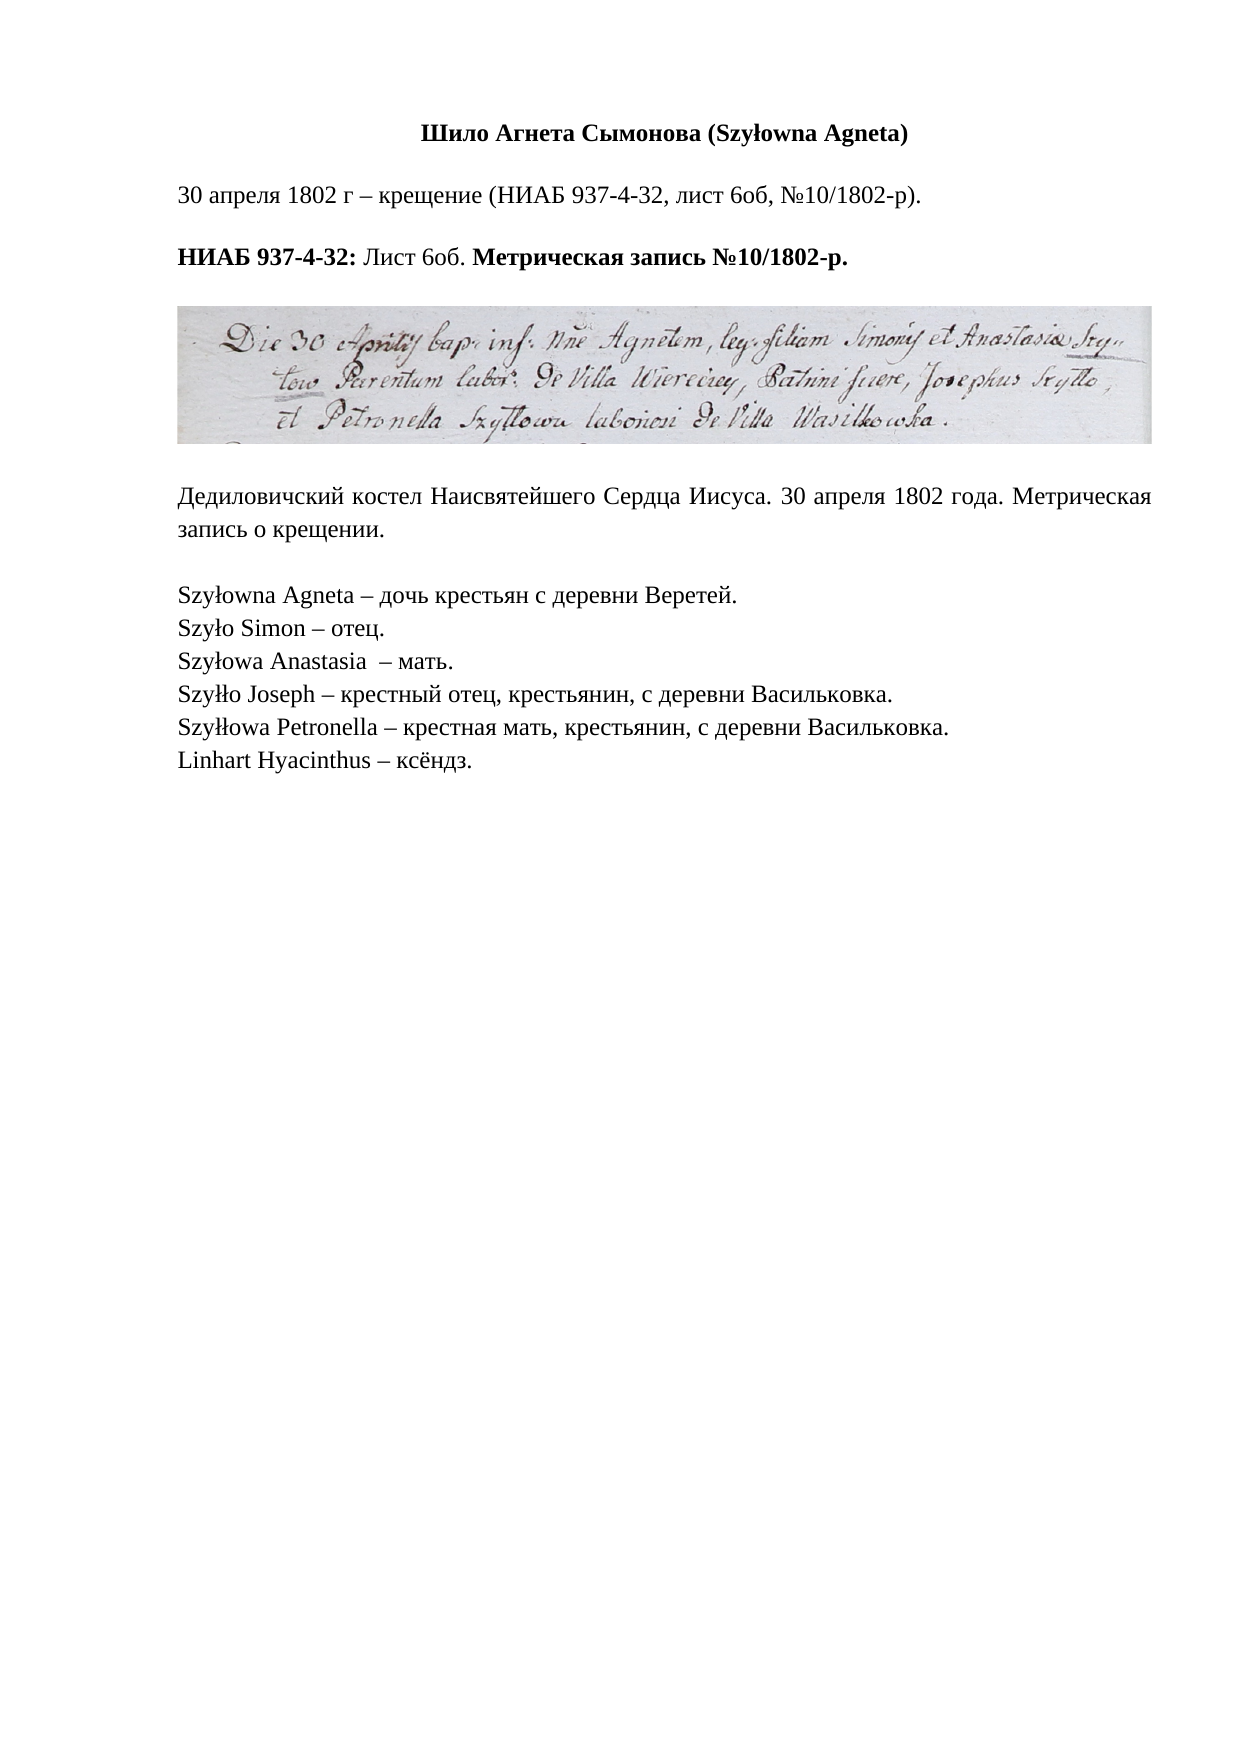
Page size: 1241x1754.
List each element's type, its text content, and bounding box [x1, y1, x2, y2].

text Дедиловичский костел Наисвятейшего Сердца Иисуса. 30 апреля 1802 года. Метрическая запись о крещении. [177, 481, 1152, 543]
text Szyło Simon – отец. [177, 613, 1152, 642]
text Szyłłowa Petronella – крестная мать, крестьянин, с деревни Васильковка. [177, 712, 1152, 741]
text Linhart Hyacinthus – ксёндз. [177, 745, 1152, 774]
picture [177, 306, 1152, 444]
text Шило Агнета Сымонова (Szyłowna Agneta) [177, 118, 1152, 147]
text Szyłło Joseph – крестный отец, крестьянин, с деревни Васильковка. [177, 679, 1152, 708]
text НИАБ 937-4-32: Лист 6об. Метрическая запись №10/1802-р. [177, 242, 1152, 271]
text Szyłowna Agneta – дочь крестьян с деревни Веретей. [177, 580, 1152, 609]
text Szyłowa Anastasia – мать. [177, 646, 1152, 675]
text 30 апреля 1802 г – крещение (НИАБ 937-4-32, лист 6об, №10/1802-р). [177, 180, 1152, 209]
